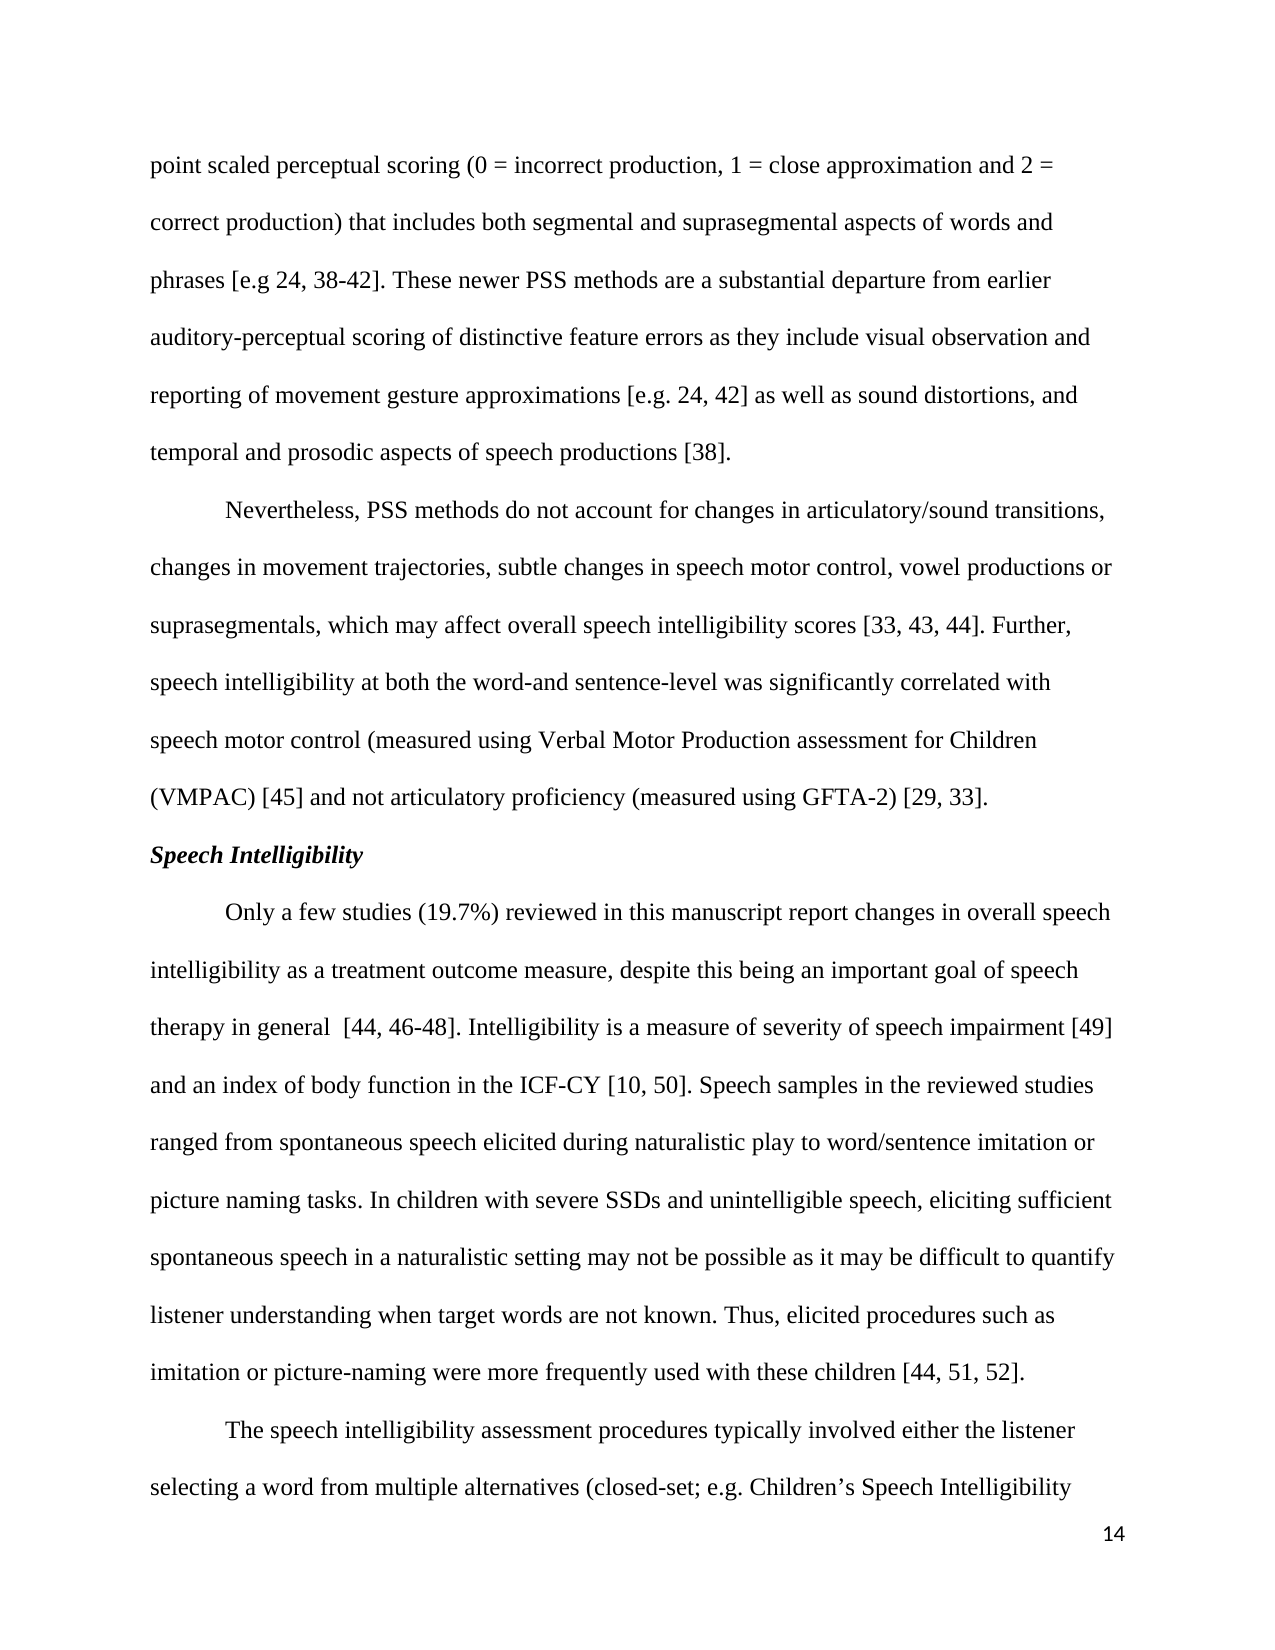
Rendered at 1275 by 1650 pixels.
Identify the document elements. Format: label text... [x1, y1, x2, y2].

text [150, 1415, 1125, 1501]
text Speech Intelligibility [150, 840, 1125, 869]
text Nevertheless, PSS methods do not account for changes in articulatory/sound transitions, changes in movement trajectories, subtle changes in speech motor control, vowel productions or suprasegmentals, which may affect overall speech intelligibility scores [33, 43, 44]. Further, speech intelligibility at both the word-and sentence-level was significantly correlated with speech motor control (measured using Verbal Motor Production assessment for Children (VMPAC) [45] and not articulatory proficiency (measured using GFTA-2) [29, 33]. [150, 495, 1125, 811]
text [150, 150, 1125, 466]
text Only a few studies (19.7%) reviewed in this manuscript report changes in overall speech intelligibility as a treatment outcome measure, despite this being an important goal of speech therapy in general [44, 46-48]. Intelligibility is a measure of severity of speech impairment [49] and an index of body function in the ICF-CY [10, 50]. Speech samples in the reviewed studies ranged from spontaneous speech elicited during naturalistic play to word/sentence imitation or picture naming tasks. In children with severe SSDs and unintelligible speech, eliciting sufficient spontaneous speech in a naturalistic setting may not be possible as it may be difficult to quantify listener understanding when target words are not known. Thus, elicited procedures such as imitation or picture-naming were more frequently used with these children [44, 51, 52]. [150, 897, 1125, 1386]
